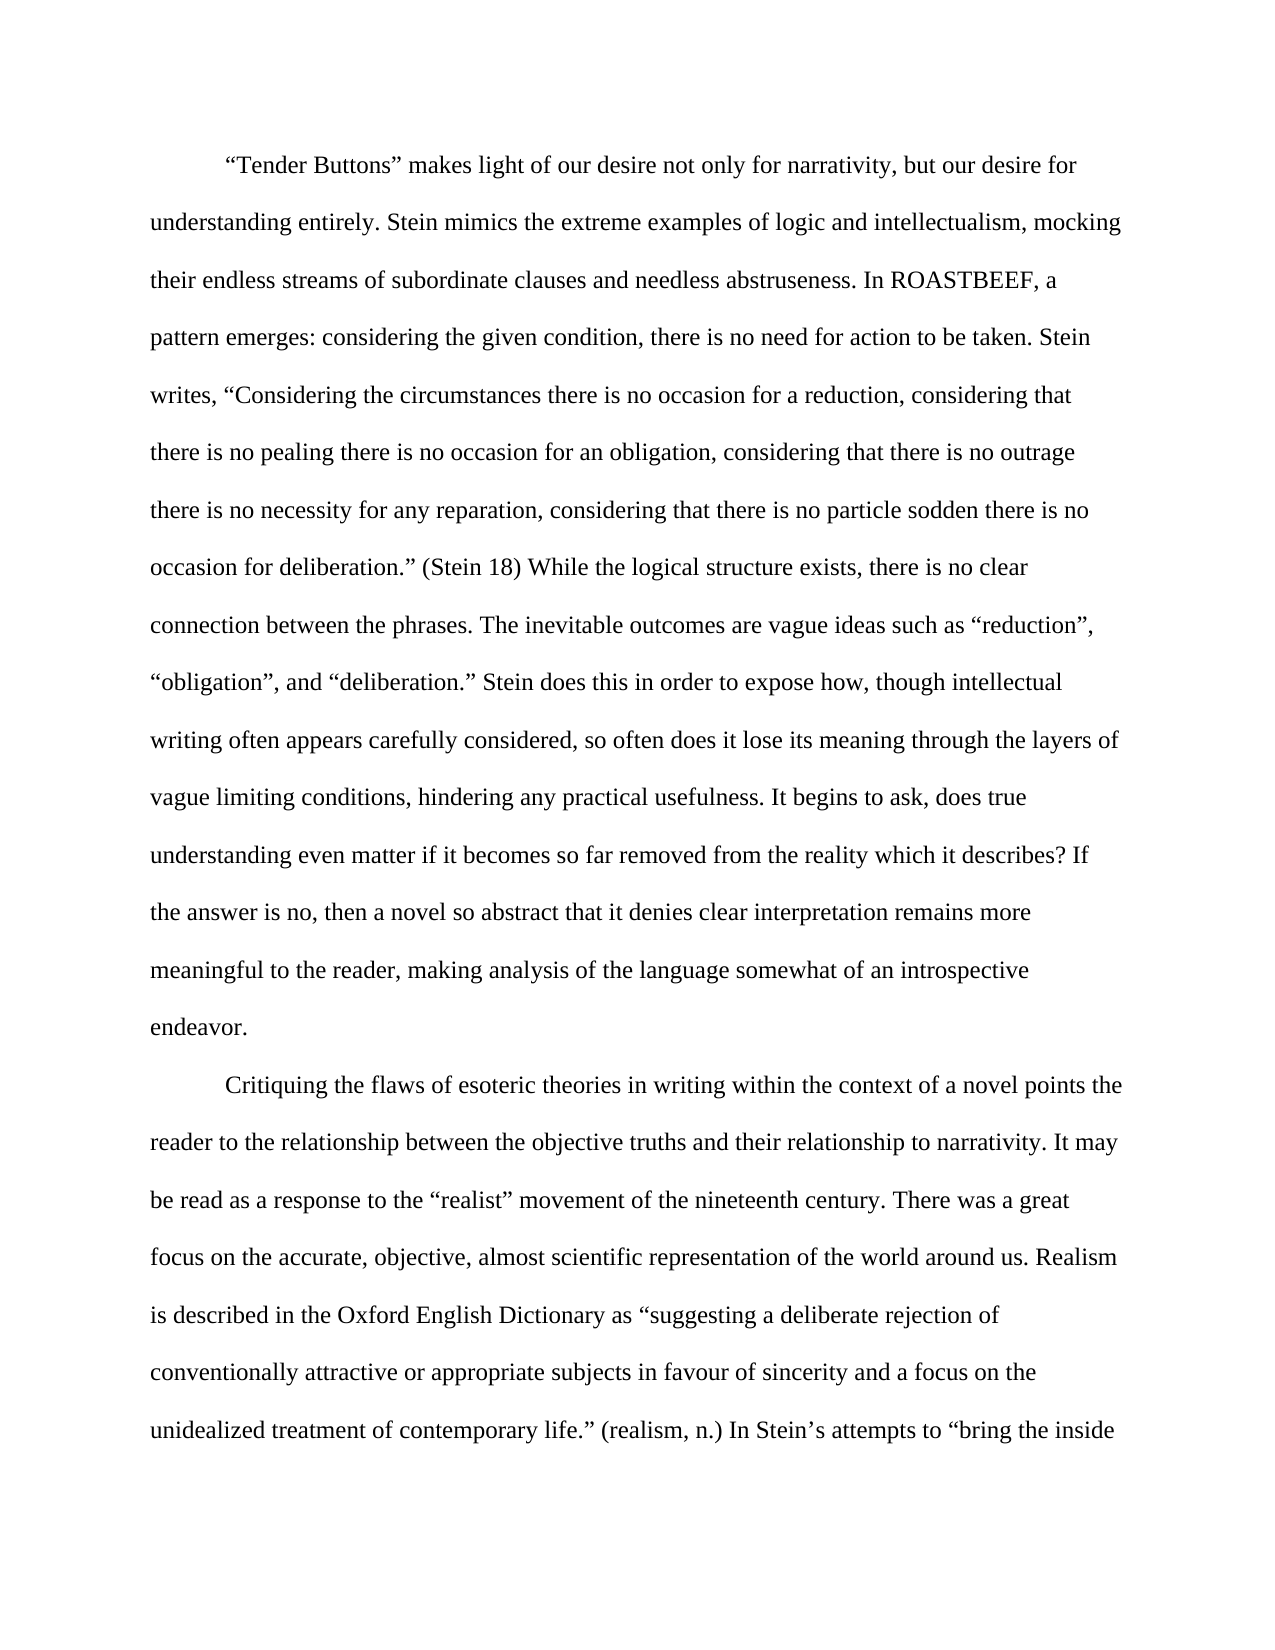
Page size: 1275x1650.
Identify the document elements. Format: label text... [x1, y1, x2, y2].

text “Tender Buttons” makes light of our desire not only for narrativity, but our desire for understanding entirely. Stein mimics the extreme examples of logic and intellectualism, mocking their endless streams of subordinate clauses and needless abstruseness. In ROASTBEEF, a pattern emerges: considering the given condition, there is no need for action to be taken. Stein writes, “Considering the circumstances there is no occasion for a reduction, considering that there is no pealing there is no occasion for an obligation, considering that there is no outrage there is no necessity for any reparation, considering that there is no particle sodden there is no occasion for deliberation.” (Stein 18) While the logical structure exists, there is no clear connection between the phrases. The inevitable outcomes are vague ideas such as “reduction”, “obligation”, and “deliberation.” Stein does this in order to expose how, though intellectual writing often appears carefully considered, so often does it lose its meaning through the layers of vague limiting conditions, hindering any practical usefulness. It begins to ask, does true understanding even matter if it becomes so far removed from the reality which it describes? If the answer is no, then a novel so abstract that it denies clear interpretation remains more meaningful to the reader, making analysis of the language somewhat of an introspective endeavor. [150, 150, 1125, 1041]
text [150, 1070, 1125, 1444]
